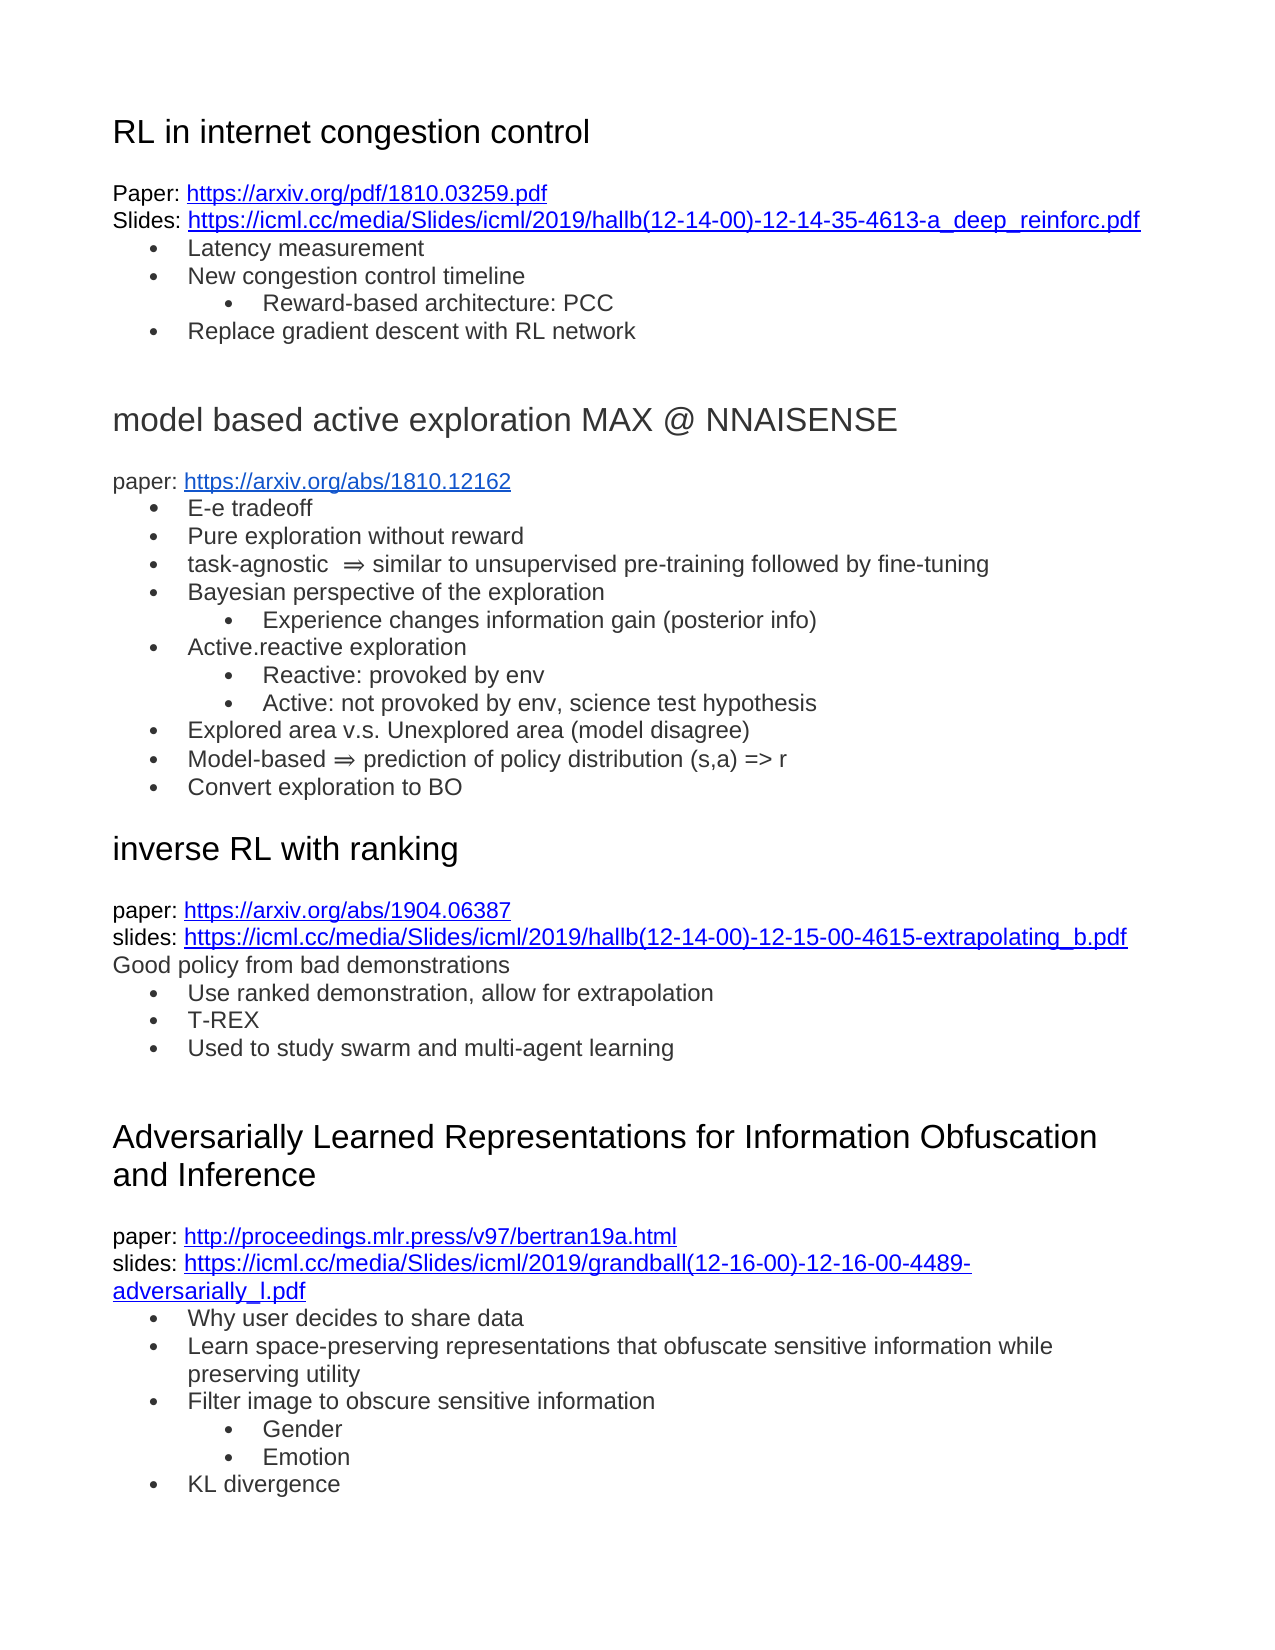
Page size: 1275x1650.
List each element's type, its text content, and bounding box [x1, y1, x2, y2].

list Reward-based architecture: PCC [225, 289, 1162, 317]
list Used to study swarm and multi-agent learning [150, 1034, 1162, 1061]
text paper: http://proceedings.mlr.press/v97/bertran19a.html [112, 1223, 1162, 1249]
list Use ranked demonstration, allow for extrapolation [150, 978, 1162, 1006]
list Learn space-preserving representations that obfuscate sensitive information while preserving utility [150, 1332, 1162, 1387]
list task-agnostic ⇒ similar to unsupervised pre-training followed by fine-tuning [150, 549, 1162, 578]
list T-REX [150, 1006, 1162, 1034]
list Why user decides to share data [150, 1304, 1162, 1332]
list Convert exploration to BO [150, 772, 1162, 800]
text paper: https://arxiv.org/abs/1904.06387 [112, 897, 1162, 923]
list Replace gradient descent with RL network [150, 317, 1162, 344]
list Active: not provoked by env, science test hypothesis [225, 688, 1162, 716]
list Emotion [225, 1442, 1162, 1470]
subtitle model based active exploration MAX @ NNAISENSE [112, 400, 1162, 438]
list Bayesian perspective of the exploration [150, 578, 1162, 606]
list Latency measurement [150, 234, 1162, 262]
list Active.reactive exploration [150, 633, 1162, 661]
list Explored area v.s. Unexplored area (model disagree) [150, 716, 1162, 744]
subtitle Adversarially Learned Representations for Information Obfuscation and Inference [112, 1117, 1162, 1194]
list New congestion control timeline [150, 262, 1162, 289]
subtitle inverse RL with ranking [112, 829, 1162, 868]
list E-e tradeoff [150, 494, 1162, 522]
subtitle RL in internet congestion control [112, 112, 1162, 151]
text Slides: https://icml.cc/media/Slides/icml/2019/hallb(12-14-00)-12-14-35-4613-a_deep_reinforc.pdf [112, 206, 1162, 234]
text slides: https://icml.cc/media/Slides/icml/2019/hallb(12-14-00)-12-15-00-4615-extrapolating_b.pdf [112, 923, 1162, 951]
list KL divergence [150, 1470, 1162, 1498]
text Good policy from bad demonstrations [112, 951, 1162, 978]
list Model-based ⇒ prediction of policy distribution (s,a) => r [150, 744, 1162, 772]
list Filter image to obscure sensitive information [150, 1387, 1162, 1415]
list Gender [225, 1415, 1162, 1442]
list Experience changes information gain (posterior info) [225, 606, 1162, 633]
text Paper: https://arxiv.org/pdf/1810.03259.pdf [112, 180, 1162, 206]
list Reactive: provoked by env [225, 661, 1162, 688]
text slides: https://icml.cc/media/Slides/icml/2019/grandball(12-16-00)-12-16-00-4489-adversarially_l.pdf [112, 1249, 1162, 1304]
list Pure exploration without reward [150, 522, 1162, 549]
text paper: https://arxiv.org/abs/1810.12162 [112, 468, 1162, 494]
